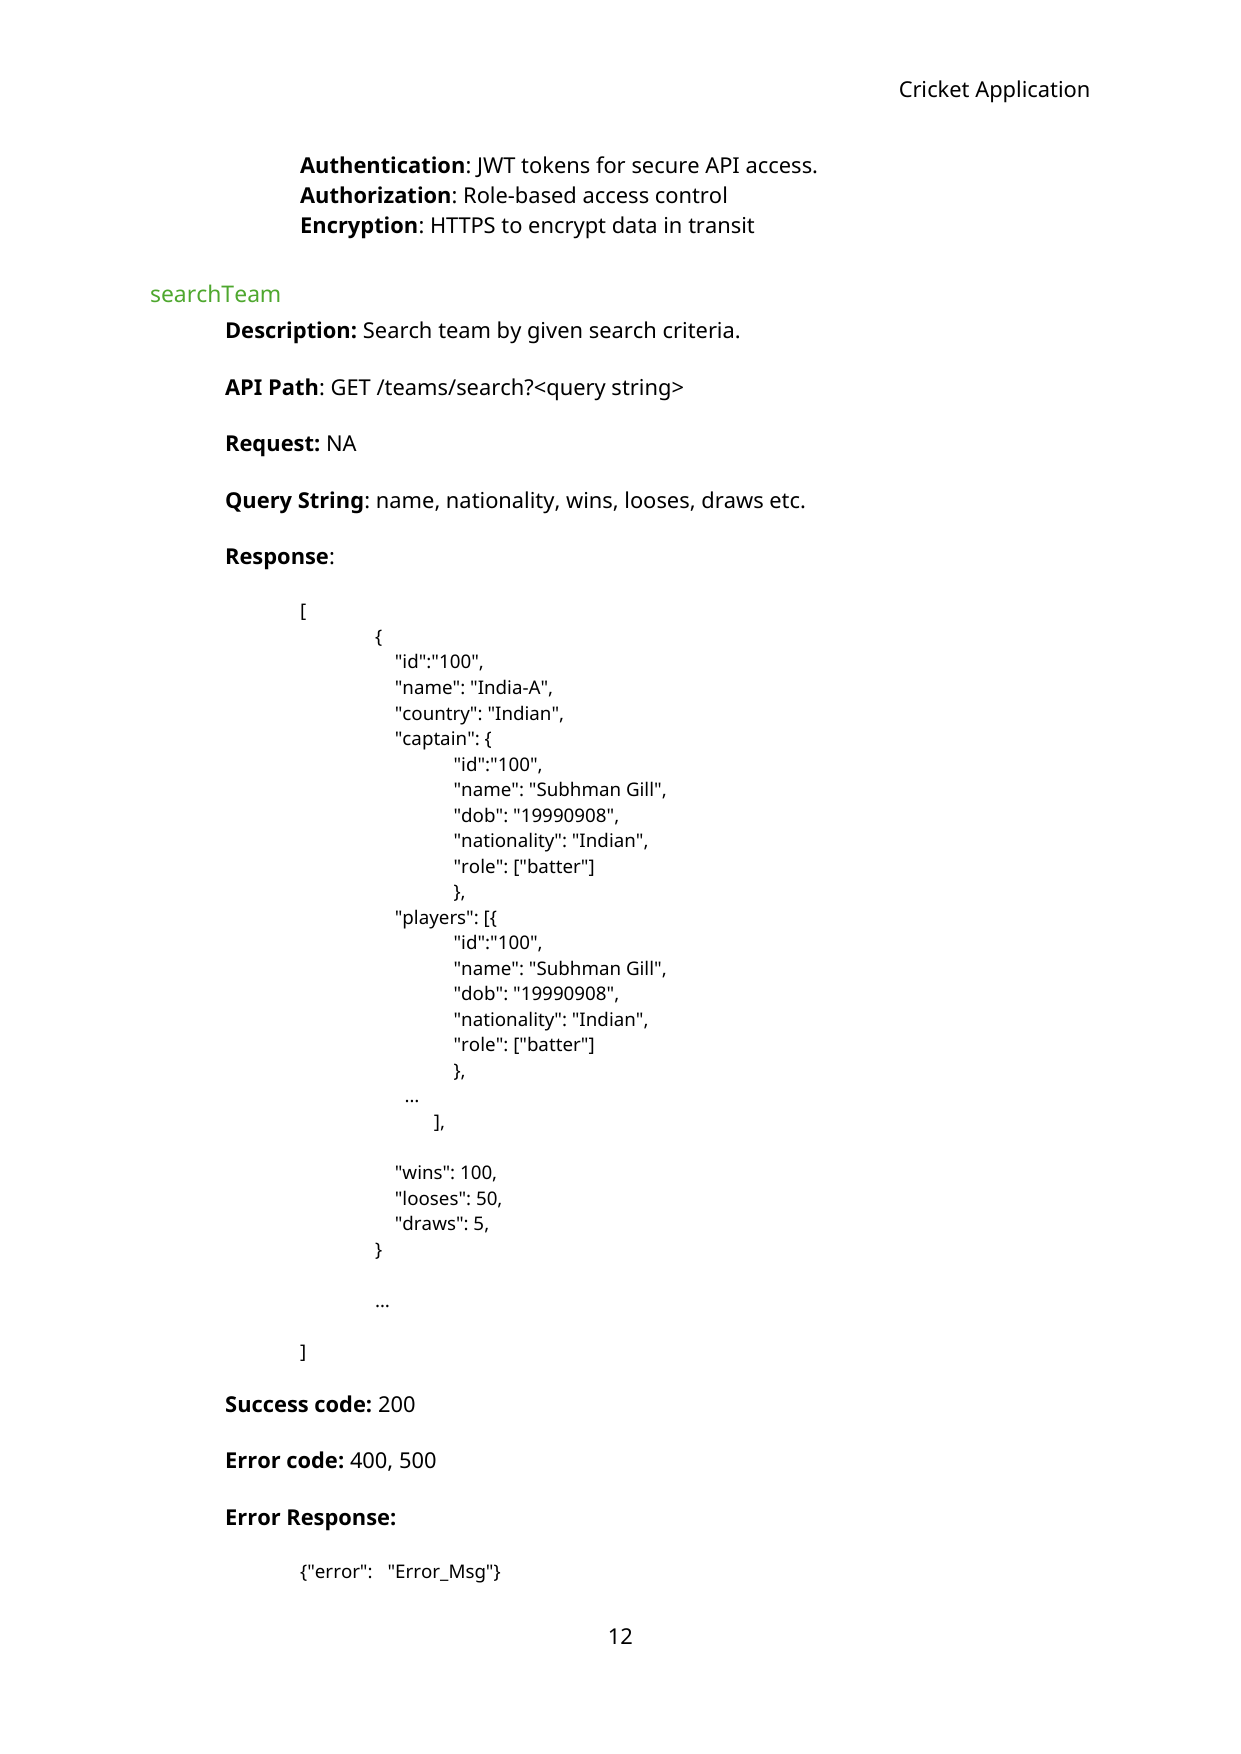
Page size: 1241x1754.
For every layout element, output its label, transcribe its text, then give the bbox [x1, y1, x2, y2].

text "nationality": "Indian", [375, 827, 1090, 853]
text "wins": 100, [375, 1159, 1090, 1185]
text "role": ["batter"] [375, 853, 1090, 878]
text {"error": "Error_Msg"} [300, 1559, 1090, 1584]
text "name": "India-A", [375, 674, 1090, 700]
text Authorization: Role-based access control [150, 180, 1090, 209]
text Request: NA [150, 428, 1090, 458]
text API Path: GET /teams/search?<query string> [150, 372, 1090, 401]
text Authentication: JWT tokens for secure API access. [150, 150, 1090, 180]
text … [375, 1287, 1090, 1312]
text ], [375, 1108, 1090, 1134]
text } [375, 1236, 1090, 1261]
text Query String: name, nationality, wins, looses, draws etc. [150, 485, 1090, 514]
text "id":"100", [375, 929, 1090, 955]
text "dob": "19990908", [375, 802, 1090, 827]
text "draws": 5, [375, 1210, 1090, 1236]
text { [375, 623, 1090, 649]
text }, [375, 1057, 1090, 1083]
text Error code: 400, 500 [150, 1446, 1090, 1475]
text Description: Search team by given search criteria. [150, 315, 1090, 345]
text Response: [150, 541, 1090, 571]
text … [375, 1083, 1090, 1108]
text Success code: 200 [150, 1389, 1090, 1419]
text Encryption: HTTPS to encrypt data in transit [150, 209, 1090, 239]
text }, [375, 878, 1090, 904]
text "nationality": "Indian", [375, 1006, 1090, 1032]
text "id":"100", [375, 649, 1090, 674]
text "name": "Subhman Gill", [375, 776, 1090, 802]
text ] [300, 1338, 1090, 1363]
text "players": [{ [375, 904, 1090, 929]
text "country": "Indian", [375, 700, 1090, 725]
text "dob": "19990908", [375, 981, 1090, 1006]
text [ [300, 598, 1090, 623]
text "looses": 50, [375, 1185, 1090, 1210]
text "id":"100", [375, 751, 1090, 776]
text "role": ["batter"] [375, 1032, 1090, 1057]
subtitle searchTeam [150, 277, 1090, 309]
text "captain": { [375, 725, 1090, 751]
text "name": "Subhman Gill", [375, 955, 1090, 981]
text Error Response: [150, 1502, 1090, 1532]
